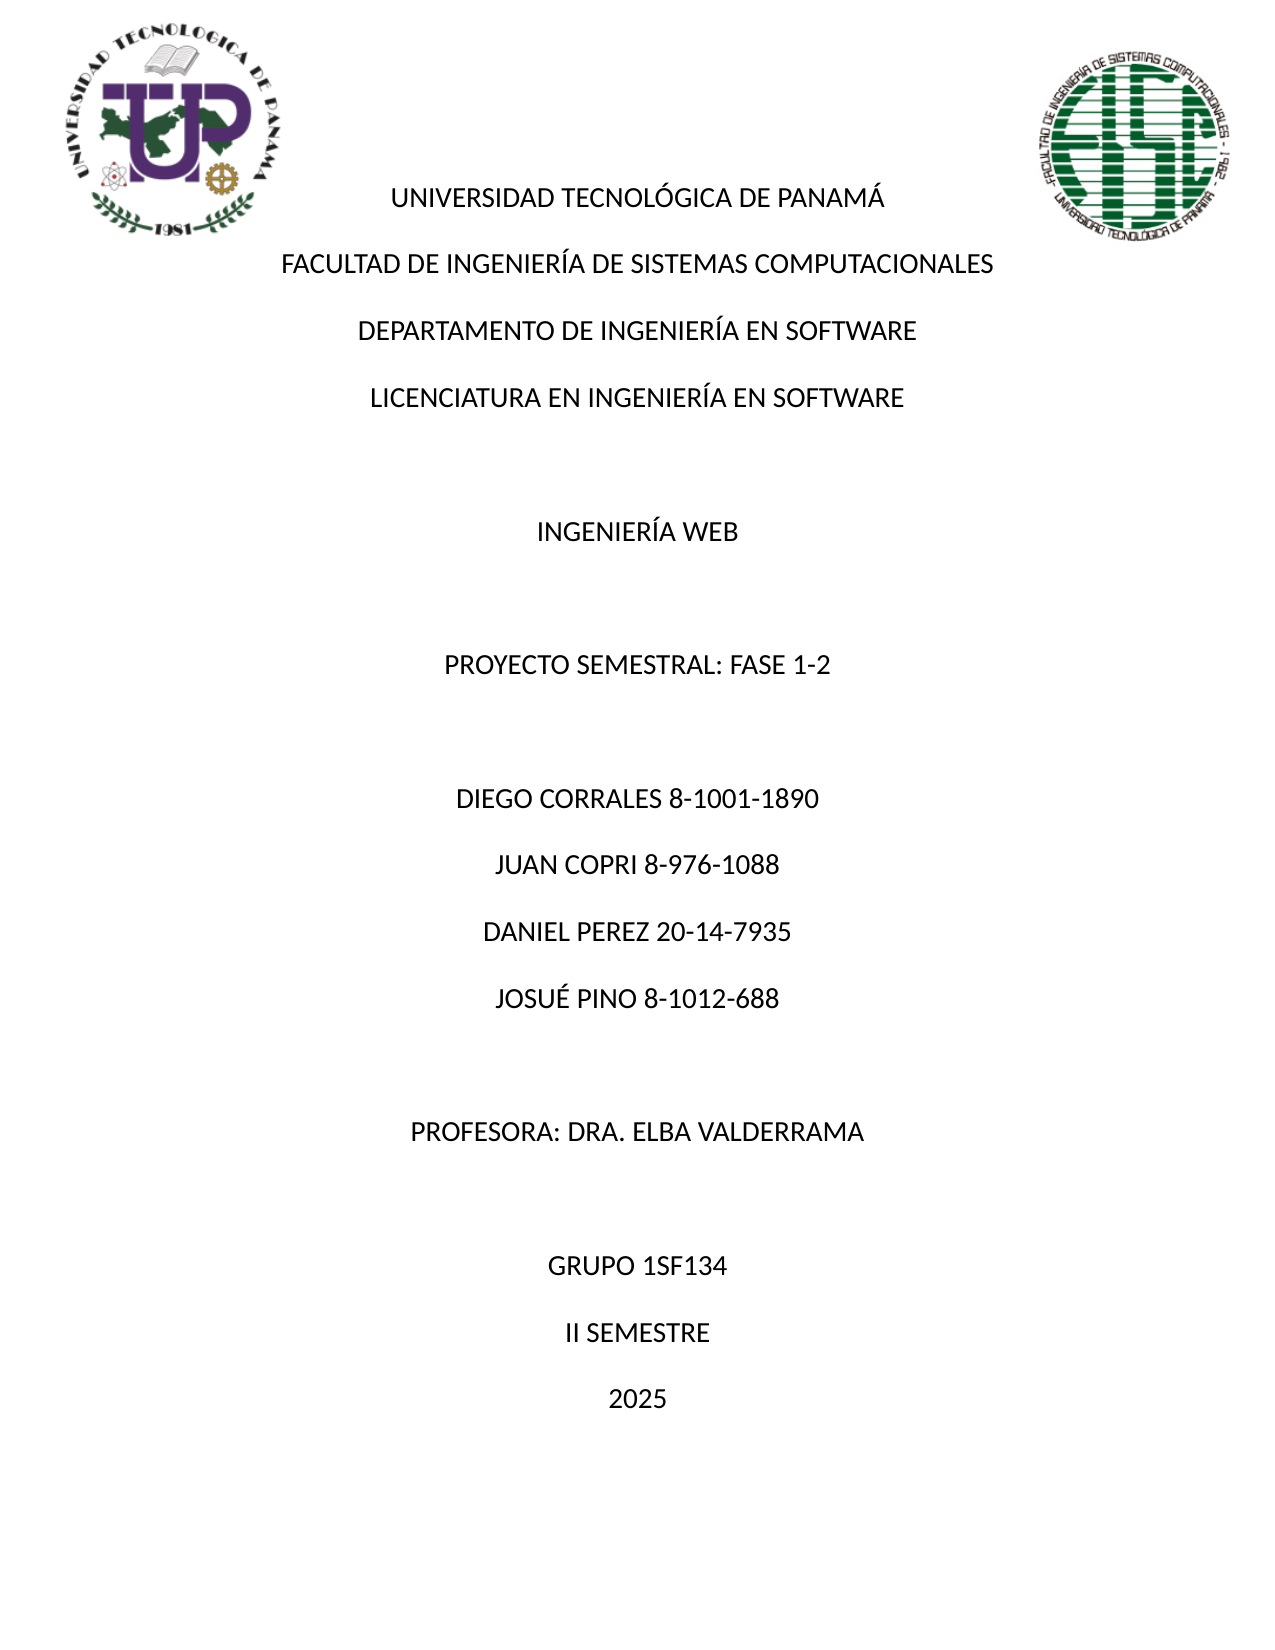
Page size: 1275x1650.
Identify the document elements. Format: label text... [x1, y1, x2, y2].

text UNIVERSIDAD TECNOLÓGICA DE PANAMÁ [351, 179, 1033, 214]
text DEPARTAMENTO DE INGENIERÍA EN SOFTWARE [177, 312, 1098, 348]
text LICENCIATURA EN INGENIERÍA EN SOFTWARE [177, 379, 1098, 415]
picture [0, 14, 351, 250]
text DIEGO CORRALES 8-1001-1890 [177, 780, 1098, 815]
text JUAN COPRI 8-976-1088 [177, 846, 1098, 882]
text FACULTAD DE INGENIERÍA DE SISTEMAS COMPUTACIONALES [177, 246, 1098, 281]
text INGENIERÍA WEB [177, 513, 1098, 548]
text PROFESORA: DRA. ELBA VALDERRAMA [177, 1113, 1098, 1149]
text 2025 [177, 1381, 1098, 1416]
text JOSUÉ PINO 8-1012-688 [177, 980, 1098, 1016]
text PROYECTO SEMESTRAL: FASE 1-2 [177, 646, 1098, 682]
picture [1033, 44, 1237, 248]
text DANIEL PEREZ 20-14-7935 [177, 913, 1098, 949]
text II SEMESTRE [177, 1314, 1098, 1349]
text GRUPO 1SF134 [177, 1247, 1098, 1283]
